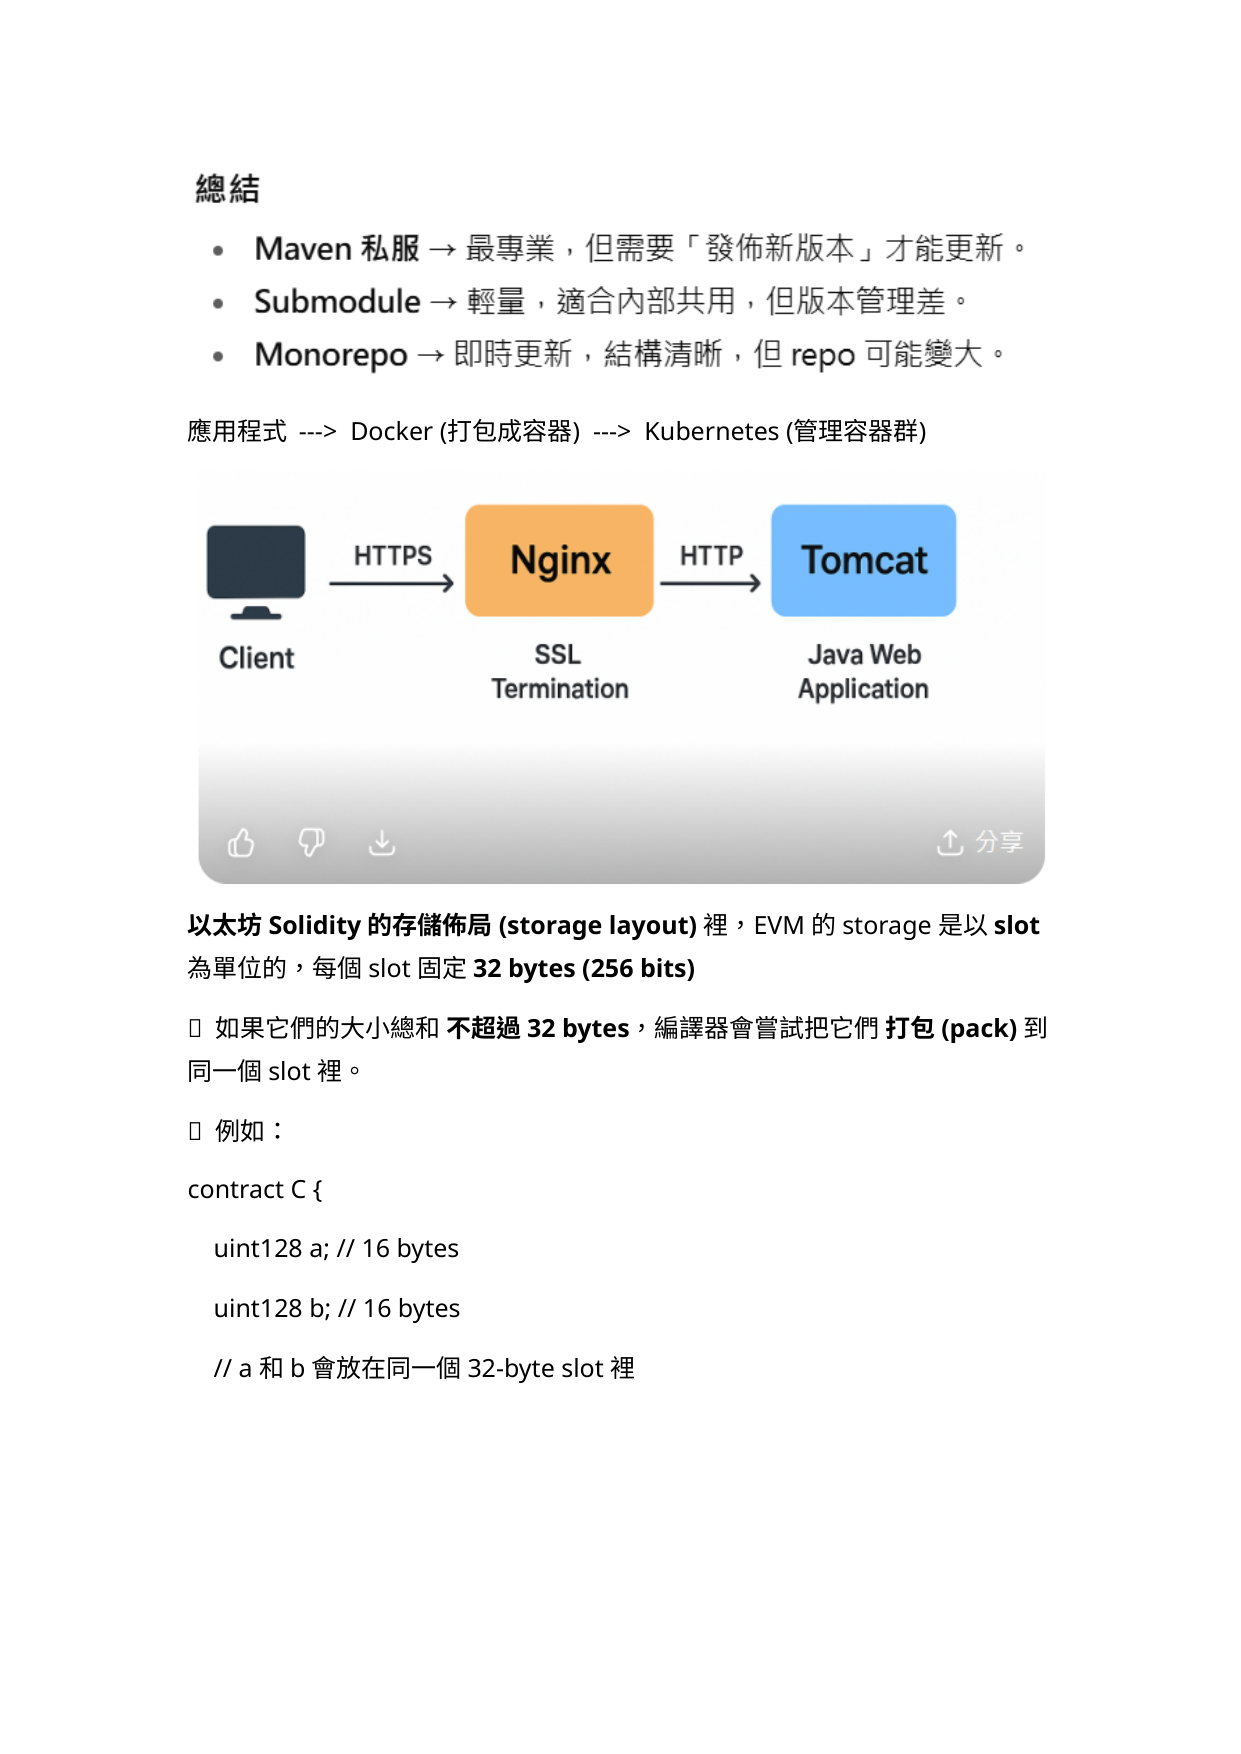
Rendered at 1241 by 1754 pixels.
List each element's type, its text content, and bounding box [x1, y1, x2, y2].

text 以太坊 Solidity 的存儲佈局 (storage layout) 裡，EVM 的 storage 是以 slot 為單位的，每個 slot 固定 32 bytes (256 bits) [187, 905, 1053, 986]
text 應用程式 ---> Docker (打包成容器) ---> Kubernetes (管理容器群) [187, 411, 1053, 449]
text  例如： [187, 1111, 1053, 1148]
text contract C { [187, 1170, 1053, 1208]
text uint128 a; // 16 bytes [187, 1229, 1053, 1267]
text uint128 b; // 16 bytes [187, 1289, 1053, 1326]
text // a 和 b 會放在同一個 32-byte slot 裡 [187, 1348, 1053, 1385]
picture [187, 164, 1053, 381]
picture [187, 470, 1053, 884]
text  如果它們的大小總和 不超過 32 bytes，編譯器會嘗試把它們 打包 (pack) 到同一個 slot 裡。 [187, 1008, 1053, 1088]
